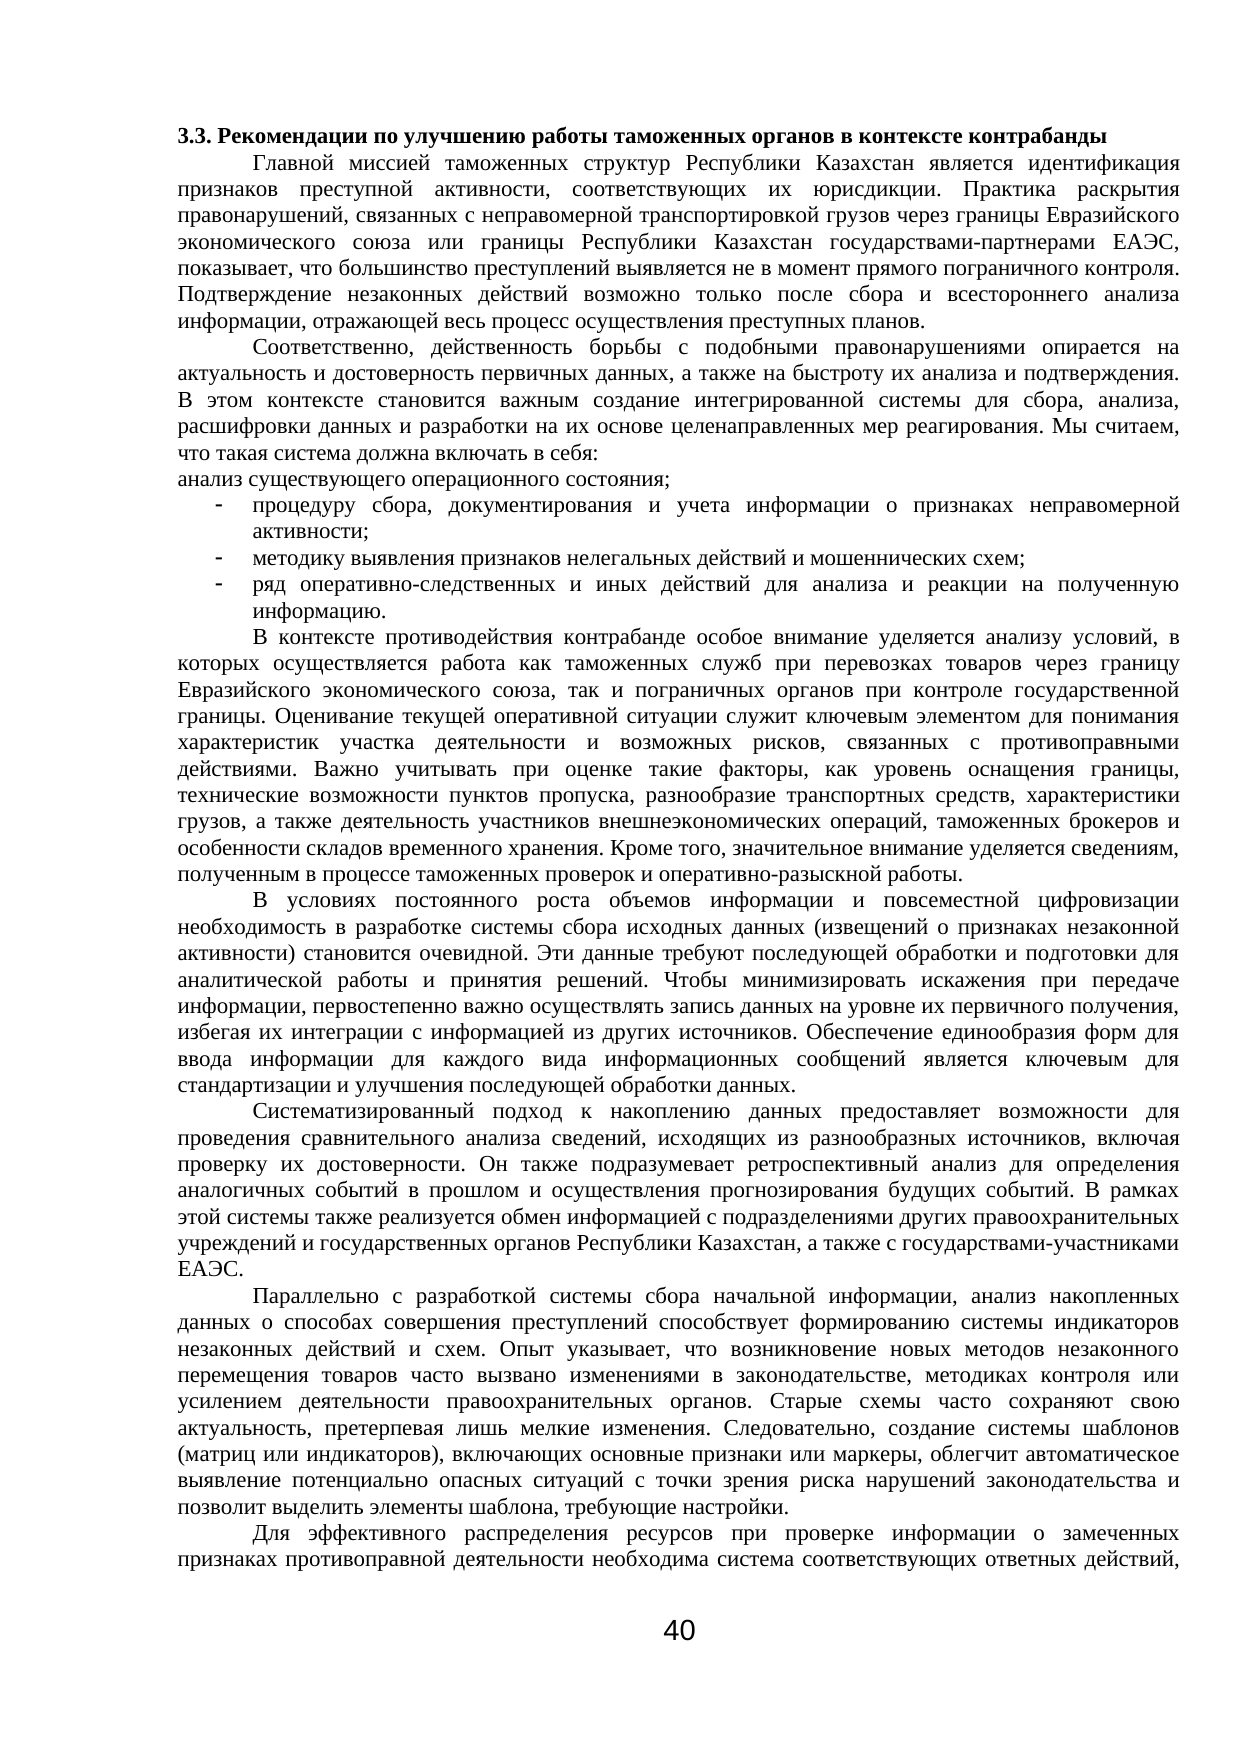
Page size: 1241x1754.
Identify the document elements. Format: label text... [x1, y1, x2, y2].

text Главной миссией таможенных структур Республики Казахстан является идентификация признаков преступной активности, соответствующих их юрисдикции. Практика раскрытия правонарушений, связанных с неправомерной транспортировкой грузов через границы Евразийского экономического союза или границы Республики Казахстан государствами-партнерами ЕАЭС, показывает, что большинство преступлений выявляется не в момент прямого пограничного контроля. Подтверждение незаконных действий возможно только после сбора и всестороннего анализа информации, отражающей весь процесс осуществления преступных планов. [177, 149, 1181, 333]
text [177, 1519, 1181, 1572]
text В контексте противодействия контрабанде особое внимание уделяется анализу условий, в которых осуществляется работа как таможенных служб при перевозках товаров через границу Евразийского экономического союза, так и пограничных органов при контроле государственной границы. Оценивание текущей оперативной ситуации служит ключевым элементом для понимания характеристик участка деятельности и возможных рисков, связанных с противоправными действиями. Важно учитывать при оценке такие факторы, как уровень оснащения границы, технические возможности пунктов пропуска, разнообразие транспортных средств, характеристики грузов, а также деятельность участников внешнеэкономических операций, таможенных брокеров и особенности складов временного хранения. Кроме того, значительное внимание уделяется сведениям, полученным в процессе таможенных проверок и оперативно-разыскной работы. [177, 623, 1181, 887]
text анализ существующего операционного состояния; [177, 465, 1181, 491]
list методику выявления признаков нелегальных действий и мошеннических схем; [215, 544, 1181, 570]
text Параллельно с разработкой системы сбора начальной информации, анализ накопленных данных о способах совершения преступлений способствует формированию системы индикаторов незаконных действий и схем. Опыт указывает, что возникновение новых методов незаконного перемещения товаров часто вызвано изменениями в законодательстве, методиках контроля или усилением деятельности правоохранительных органов. Старые схемы часто сохраняют свою актуальность, претерпевая лишь мелкие изменения. Следовательно, создание системы шаблонов (матриц или индикаторов), включающих основные признаки или маркеры, облегчит автоматическое выявление потенциально опасных ситуаций с точки зрения риска нарушений законодательства и позволит выделить элементы шаблона, требующие настройки. [177, 1282, 1181, 1519]
text Систематизированный подход к накоплению данных предоставляет возможности для проведения сравнительного анализа сведений, исходящих из разнообразных источников, включая проверку их достоверности. Он также подразумевает ретроспективный анализ для определения аналогичных событий в прошлом и осуществления прогнозирования будущих событий. В рамках этой системы также реализуется обмен информацией с подразделениями других правоохранительных учреждений и государственных органов Республики Казахстан, а также с государствами-участниками ЕАЭС. [177, 1097, 1181, 1282]
list ряд оперативно-следственных и иных действий для анализа и реакции на полученную информацию. [215, 570, 1181, 623]
list процедуру сбора, документирования и учета информации о признаках неправомерной активности; [215, 491, 1181, 544]
subtitle 3.3. Рекомендации по улучшению работы таможенных органов в контексте контрабанды [177, 122, 1181, 149]
text В условиях постоянного роста объемов информации и повсеместной цифровизации необходимость в разработке системы сбора исходных данных (извещений о признаках незаконной активности) становится очевидной. Эти данные требуют последующей обработки и подготовки для аналитической работы и принятия решений. Чтобы минимизировать искажения при передаче информации, первостепенно важно осуществлять запись данных на уровне их первичного получения, избегая их интеграции с информацией из других источников. Обеспечение единообразия форм для ввода информации для каждого вида информационных сообщений является ключевым для стандартизации и улучшения последующей обработки данных. [177, 887, 1181, 1097]
text Соответственно, действенность борьбы с подобными правонарушениями опирается на актуальность и достоверность первичных данных, а также на быстроту их анализа и подтверждения. В этом контексте становится важным создание интегрированной системы для сбора, анализа, расшифровки данных и разработки на их основе целенаправленных мер реагирования. Мы считаем, что такая система должна включать в себя: [177, 333, 1181, 465]
